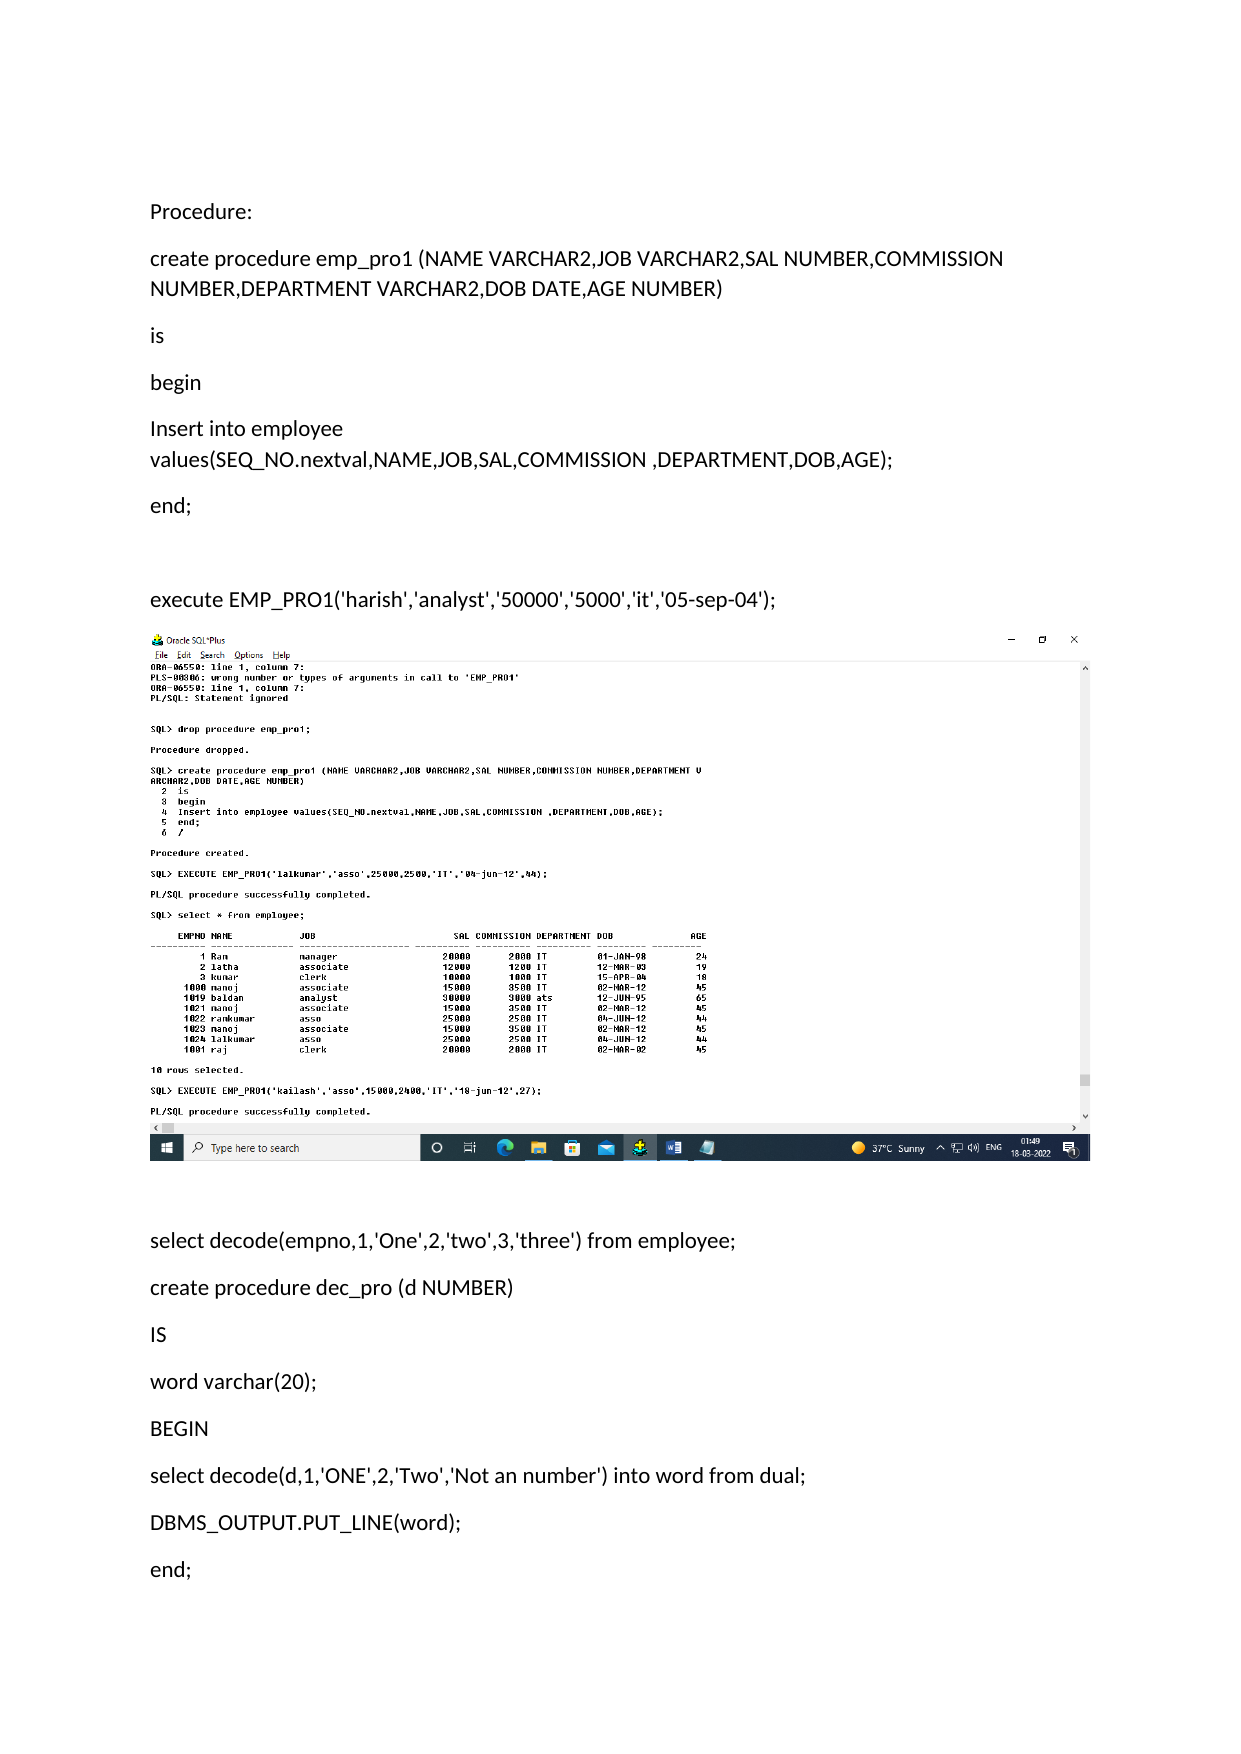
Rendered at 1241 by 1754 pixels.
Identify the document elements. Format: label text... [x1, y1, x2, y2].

text create procedure emp_pro1 (NAME VARCHAR2,JOB VARCHAR2,SAL NUMBER,COMMISSION NUMBER,DEPARTMENT VARCHAR2,DOB DATE,AGE NUMBER) [150, 244, 1090, 302]
text select decode(d,1,'ONE',2,'Two','Not an number') into word from dual; [150, 1461, 1090, 1489]
text end; [150, 1555, 1090, 1583]
text BEGIN [150, 1414, 1090, 1442]
text Procedure: [150, 197, 1090, 225]
text word varchar(20); [150, 1367, 1090, 1395]
text select decode(empno,1,'One',2,'two',3,'three') from employee; [150, 1227, 1090, 1255]
text create procedure dec_pro (d NUMBER) [150, 1273, 1090, 1302]
text IS [150, 1320, 1090, 1348]
text DBMS_OUTPUT.PUT_LINE(word); [150, 1508, 1090, 1536]
text begin [150, 368, 1090, 396]
text is [150, 321, 1090, 349]
text end; [150, 492, 1090, 520]
picture [150, 632, 1091, 1161]
text Insert into employee values(SEQ_NO.nextval,NAME,JOB,SAL,COMMISSION ,DEPARTMENT,DOB,AGE); [150, 414, 1090, 473]
text execute EMP_PRO1('harish','analyst','50000','5000','it','05-sep-04'); [150, 585, 1090, 613]
